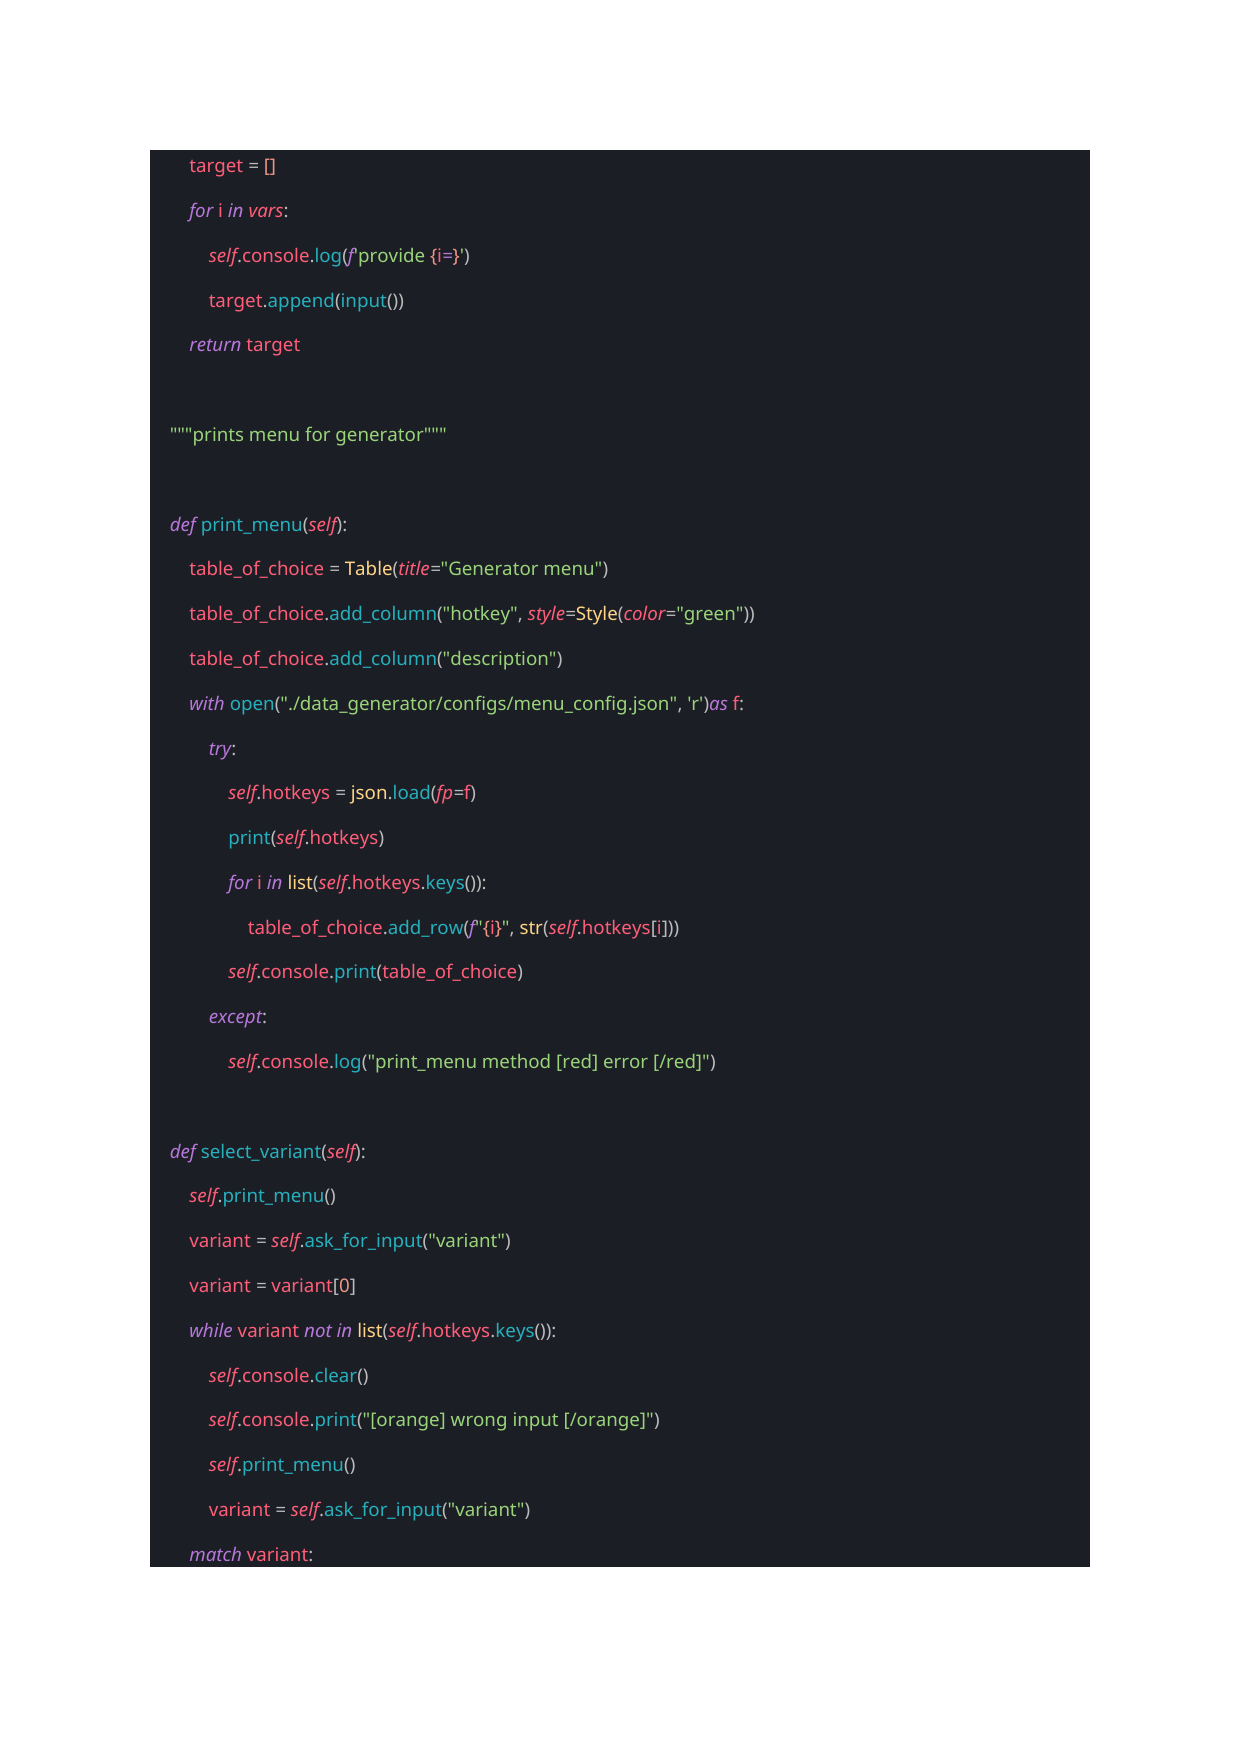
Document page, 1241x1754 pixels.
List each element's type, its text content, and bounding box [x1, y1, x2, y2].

text table_of_choice.add_row(f"{i}", str(self.hotkeys[i])) [150, 911, 1090, 939]
text self.console.log("print_menu method [red] error [/red]") [150, 1046, 1090, 1074]
text self.console.clear() [150, 1359, 1090, 1387]
text self.print_menu() [150, 1180, 1090, 1208]
text self.console.print(table_of_choice) [150, 956, 1090, 984]
text self.print_menu() [150, 1449, 1090, 1477]
text table_of_choice.add_column("description") [150, 643, 1090, 671]
text for i in vars: [150, 195, 1090, 223]
text try: [150, 732, 1090, 760]
text return target [150, 329, 1090, 357]
text except: [150, 1001, 1090, 1029]
text variant = variant[0] [150, 1270, 1090, 1298]
text table_of_choice = Table(title="Generator menu") [150, 553, 1090, 581]
text variant = self.ask_for_input("variant") [150, 1225, 1090, 1253]
text self.console.print("[orange] wrong input [/orange]") [150, 1404, 1090, 1432]
text def select_variant(self): [150, 1135, 1090, 1163]
text while variant not in list(self.hotkeys.keys()): [150, 1314, 1090, 1343]
text self.hotkeys = json.load(fp=f) [150, 777, 1090, 805]
text target = [] [150, 150, 1090, 178]
text """prints menu for generator""" [150, 419, 1090, 447]
text match variant: [150, 1538, 1090, 1567]
text for i in list(self.hotkeys.keys()): [150, 867, 1090, 895]
text table_of_choice.add_column("hotkey", style=Style(color="green")) [150, 598, 1090, 626]
text variant = self.ask_for_input("variant") [150, 1494, 1090, 1522]
text with open("./data_generator/configs/menu_config.json", 'r')as f: [150, 687, 1090, 716]
text target.append(input()) [150, 284, 1090, 312]
text print(self.hotkeys) [150, 822, 1090, 850]
text self.console.log(f'provide {i=}') [150, 239, 1090, 268]
text def print_menu(self): [150, 508, 1090, 536]
